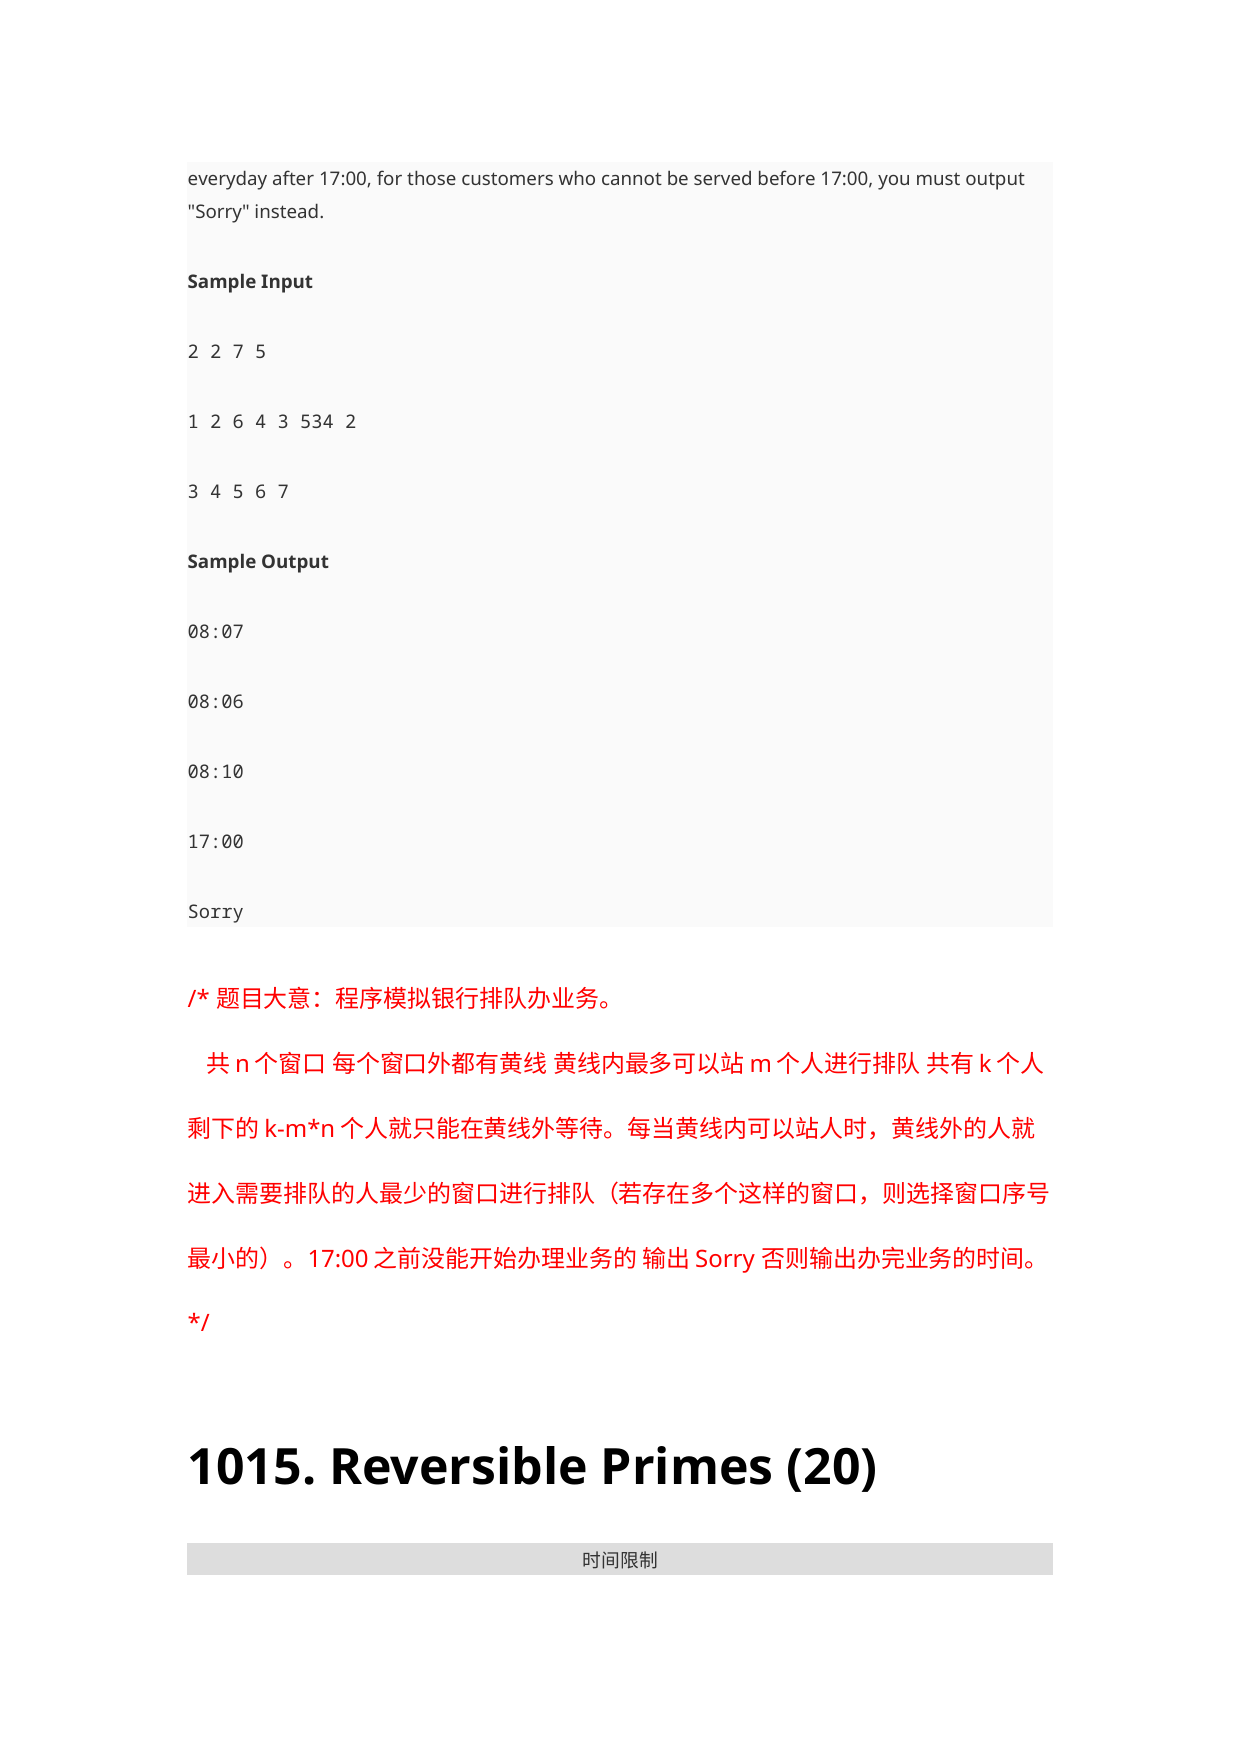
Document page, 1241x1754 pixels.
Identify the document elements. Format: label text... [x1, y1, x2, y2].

text */ [187, 1289, 1053, 1354]
text 3 4 5 6 7 [187, 474, 1053, 507]
text 08:10 [187, 754, 1053, 787]
subtitle 1015. Reversible Primes (20) [187, 1416, 1053, 1514]
text 17:00 [187, 824, 1053, 857]
text /* 题目大意：程序模拟银行排队办业务。 [187, 964, 1053, 1029]
text Sample Output [187, 544, 1053, 577]
text 08:07 [187, 614, 1053, 647]
text 共n个窗口 每个窗口外都有黄线 黄线内最多可以站m个人进行排队 共有k个人 剩下的k-m*n个人就只能在黄线外等待。每当黄线内可以站人时，黄线外的人就进入需要排队的人最少的窗口进行排队（若存在多个这样的窗口，则选择窗口序号最小的）。17:00之前没能开始办理业务的 输出Sorry 否则输出办完业务的时间。 [187, 1029, 1053, 1289]
text Sorry [187, 894, 1053, 927]
text 08:06 [187, 684, 1053, 717]
text Sample Input [187, 264, 1053, 297]
text 时间限制 [187, 1543, 1053, 1575]
text 1 2 6 4 3 534 2 [187, 404, 1053, 437]
text 2 2 7 5 [187, 334, 1053, 367]
